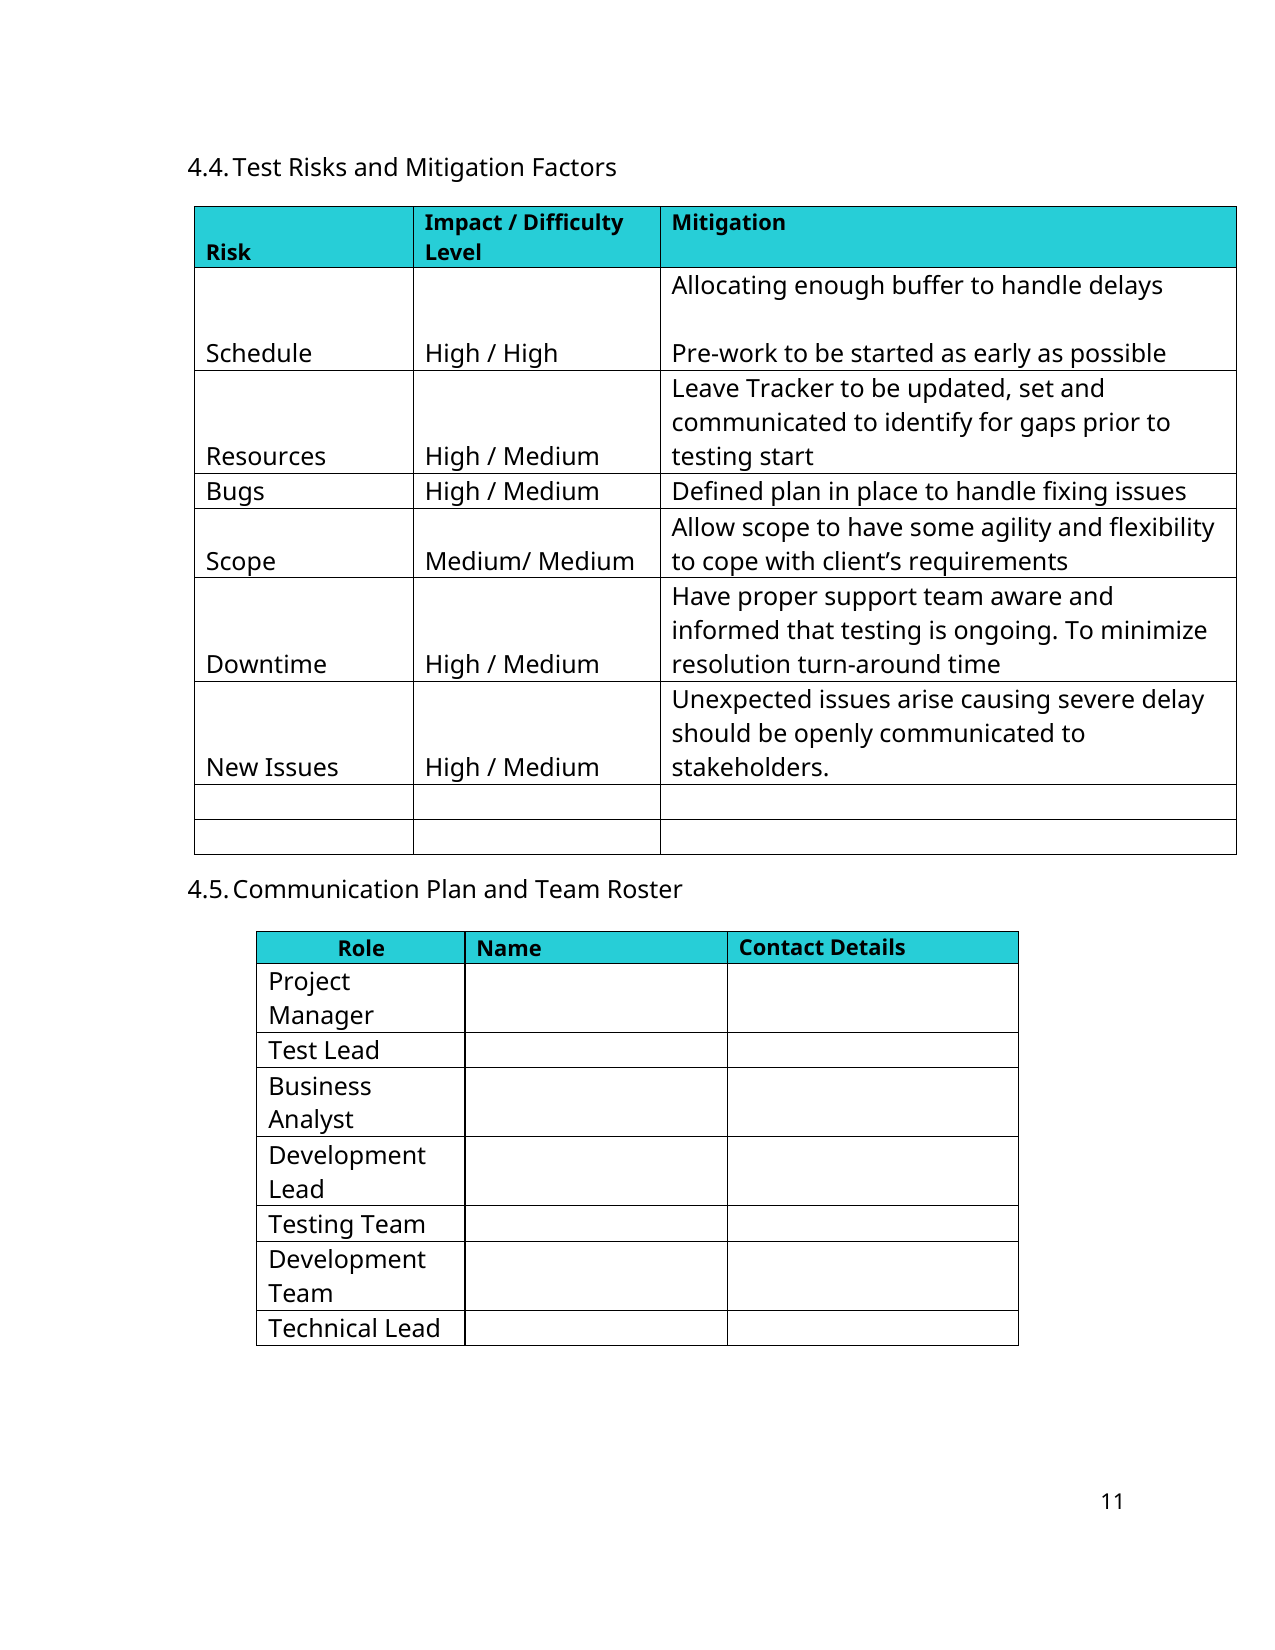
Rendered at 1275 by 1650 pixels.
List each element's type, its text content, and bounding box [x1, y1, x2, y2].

table_cell [728, 1137, 1018, 1205]
table_cell Development Team [257, 1242, 464, 1310]
table_cell Downtime [195, 578, 413, 681]
table_cell [195, 820, 413, 854]
table_cell Schedule [195, 268, 413, 370]
table_cell Development Lead [257, 1137, 464, 1205]
table_header Contact Details [728, 932, 1018, 963]
table_cell [466, 1206, 727, 1241]
table_cell Technical Lead [257, 1311, 464, 1345]
table_cell [728, 1033, 1018, 1067]
table_header Impact / Difficulty Level [414, 207, 660, 267]
table_cell Test Lead [257, 1033, 464, 1067]
table_cell New Issues [195, 682, 413, 784]
table_cell [466, 1068, 727, 1136]
table_cell [728, 1068, 1018, 1136]
table_cell Defined plan in place to handle fixing issues [661, 474, 1236, 508]
table_cell High / High [414, 268, 660, 370]
table_cell [728, 1311, 1018, 1345]
table_cell Allow scope to have some agility and flexibility to cope with client’s requirements [661, 509, 1236, 577]
table_cell [661, 785, 1236, 819]
table_cell High / Medium [414, 578, 660, 681]
table_cell [661, 820, 1236, 854]
table_cell [414, 785, 660, 819]
table_header Name [466, 932, 727, 963]
table_cell High / Medium [414, 474, 660, 508]
table_cell [728, 1242, 1018, 1310]
table_cell [728, 964, 1018, 1032]
table_cell Project Manager [257, 964, 464, 1032]
table_header Mitigation [661, 207, 1236, 267]
table_cell Testing Team [257, 1206, 464, 1241]
table_cell Resources [195, 371, 413, 473]
table_cell Unexpected issues arise causing severe delay should be openly communicated to stakeholders. [661, 682, 1236, 784]
table_cell Scope [195, 509, 413, 577]
list Test Risks and Mitigation Factors [187, 150, 1125, 184]
table_cell Leave Tracker to be updated, set and communicated to identify for gaps prior to testing start [661, 371, 1236, 473]
table_cell [466, 1033, 727, 1067]
table_cell [466, 1137, 727, 1205]
table_cell Have proper support team aware and informed that testing is ongoing. To minimize resolution turn-around time [661, 578, 1236, 681]
table_cell Bugs [195, 474, 413, 508]
table_cell Medium/ Medium [414, 509, 660, 577]
table_cell High / Medium [414, 371, 660, 473]
table_cell [466, 1242, 727, 1310]
table_cell [414, 820, 660, 854]
table_cell Business Analyst [257, 1068, 464, 1136]
table_cell [466, 1311, 727, 1345]
table_cell Allocating enough buffer to handle delays Pre-work to be started as early as possible [661, 268, 1236, 370]
table_header Risk [195, 207, 413, 267]
table_header Role [257, 932, 464, 963]
table_cell [195, 785, 413, 819]
list Communication Plan and Team Roster [187, 235, 1125, 906]
table_cell High / Medium [414, 682, 660, 784]
table_cell [728, 1206, 1018, 1241]
table_cell [466, 964, 727, 1032]
